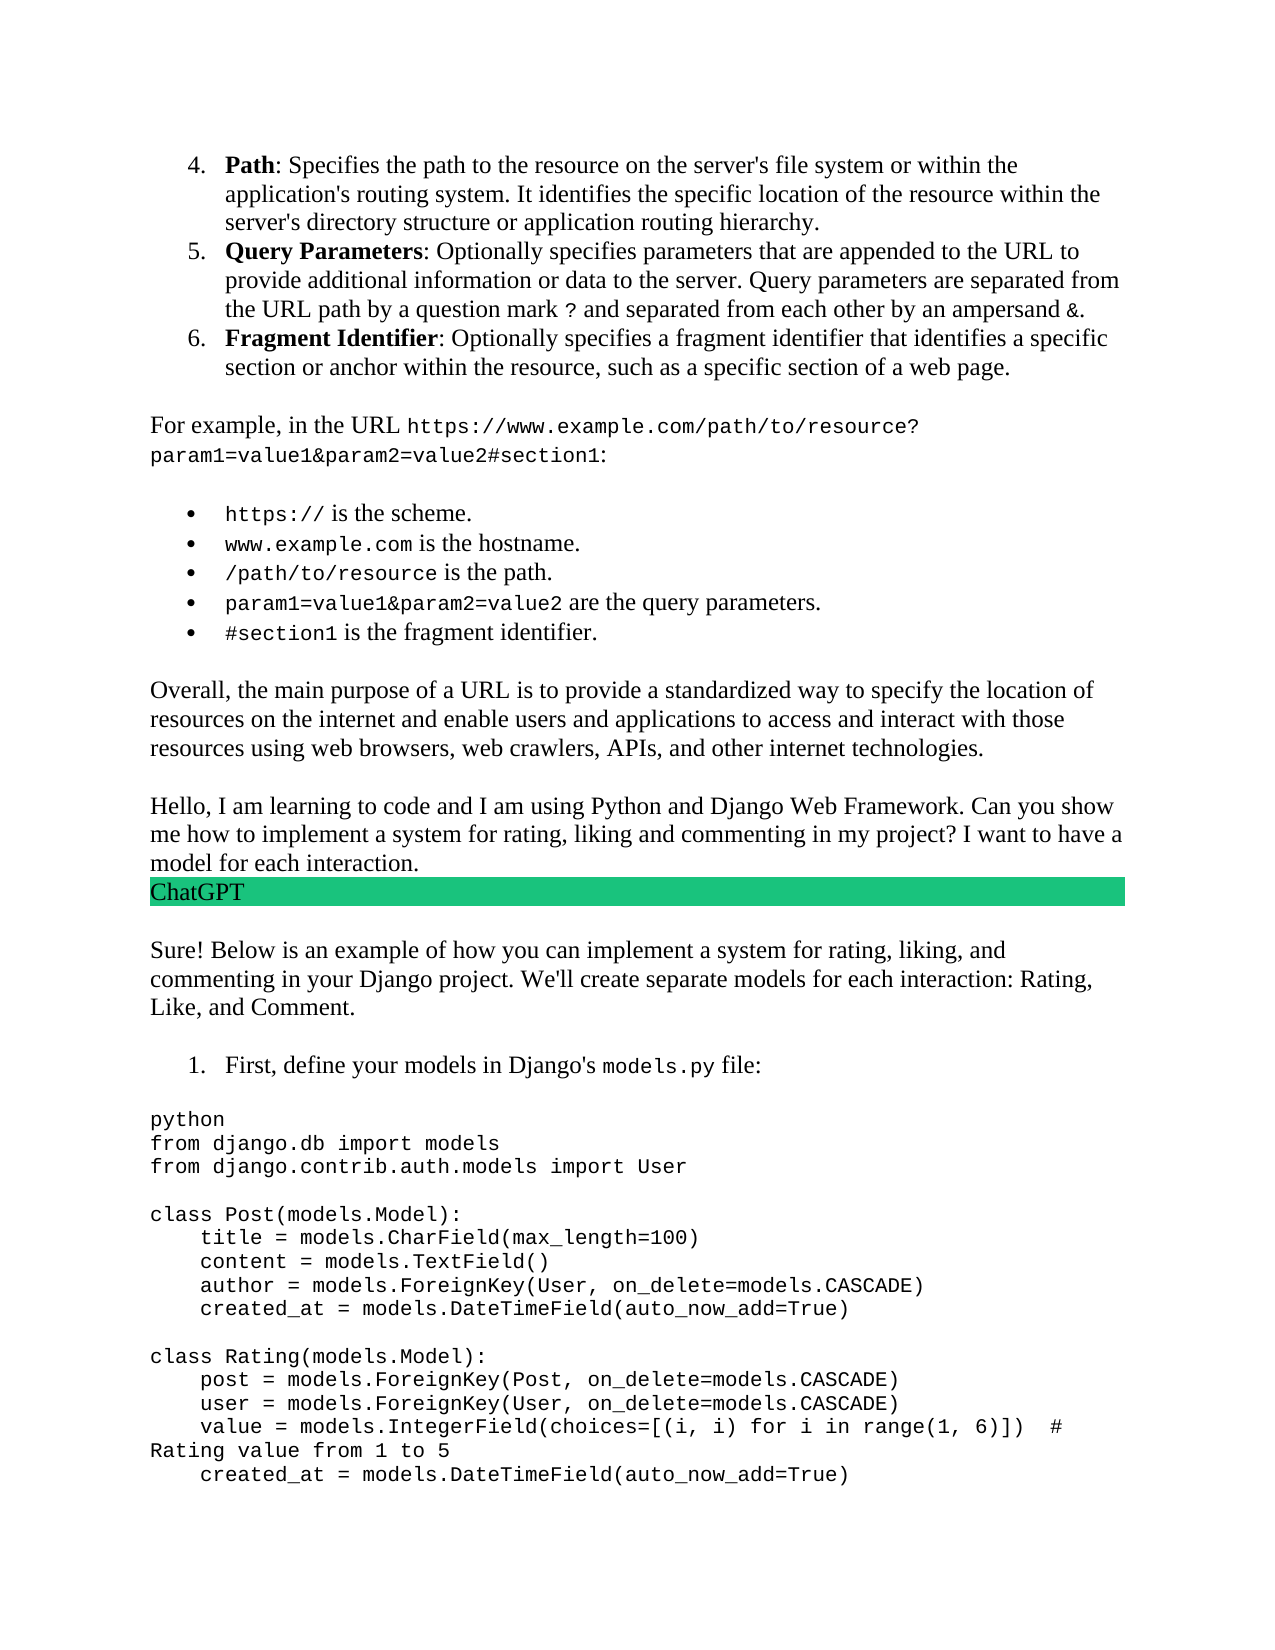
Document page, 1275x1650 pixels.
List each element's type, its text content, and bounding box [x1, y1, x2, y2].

text from django.db import models [150, 1133, 1125, 1156]
text Hello, I am learning to code and I am using Python and Django Web Framework. Can you show me how to implement a system for rating, liking and commenting in my project? I want to have a model for each interaction. [150, 791, 1125, 877]
text value = models.IntegerField(choices=[(i, i) for i in range(1, 6)]) # Rating value from 1 to 5 [150, 1417, 1125, 1464]
text Overall, the main purpose of a URL is to provide a standardized way to specify the location of resources on the internet and enable users and applications to access and interact with those resources using web browsers, web crawlers, APIs, and other internet technologies. [150, 675, 1125, 762]
list First, define your models in Django's models.py file: [187, 1050, 1125, 1080]
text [150, 1464, 1125, 1487]
text python [150, 1109, 1125, 1133]
text class Post(models.Model): [150, 1204, 1125, 1227]
text content = models.TextField() [150, 1251, 1125, 1275]
text Sure! Below is an example of how you can implement a system for rating, liking, and commenting in your Django project. We'll create separate models for each interaction: Rating, Like, and Comment. [150, 935, 1125, 1021]
list #section1 is the fragment identifier. [187, 617, 1125, 646]
list www.example.com is the hostname. [187, 528, 1125, 557]
text created_at = models.DateTimeField(auto_now_add=True) [150, 1298, 1125, 1322]
text author = models.ForeignKey(User, on_delete=models.CASCADE) [150, 1275, 1125, 1298]
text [150, 1393, 1125, 1417]
list Fragment Identifier: Optionally specifies a fragment identifier that identifies a specific section or anchor within the resource, such as a specific section of a web page. [187, 323, 1125, 381]
text title = models.CharField(max_length=100) [150, 1227, 1125, 1251]
text post = models.ForeignKey(Post, on_delete=models.CASCADE) [150, 1369, 1125, 1393]
list /path/to/resource is the path. [187, 557, 1125, 587]
text class Rating(models.Model): [150, 1346, 1125, 1369]
list Path: Specifies the path to the resource on the server's file system or within the application's routing system. It identifies the specific location of the resource within the server's directory structure or application routing hierarchy. [187, 150, 1125, 236]
text from django.contrib.auth.models import User [150, 1156, 1125, 1180]
list https:// is the scheme. [187, 498, 1125, 528]
text ChatGPT [150, 877, 1125, 906]
text For example, in the URL https://www.example.com/path/to/resource?param1=value1&param2=value2#section1: [150, 410, 1125, 469]
list param1=value1&param2=value2 are the query parameters. [187, 587, 1125, 617]
list Query Parameters: Optionally specifies parameters that are appended to the URL to provide additional information or data to the server. Query parameters are separated from the URL path by a question mark ? and separated from each other by an ampersand &. [187, 236, 1125, 323]
